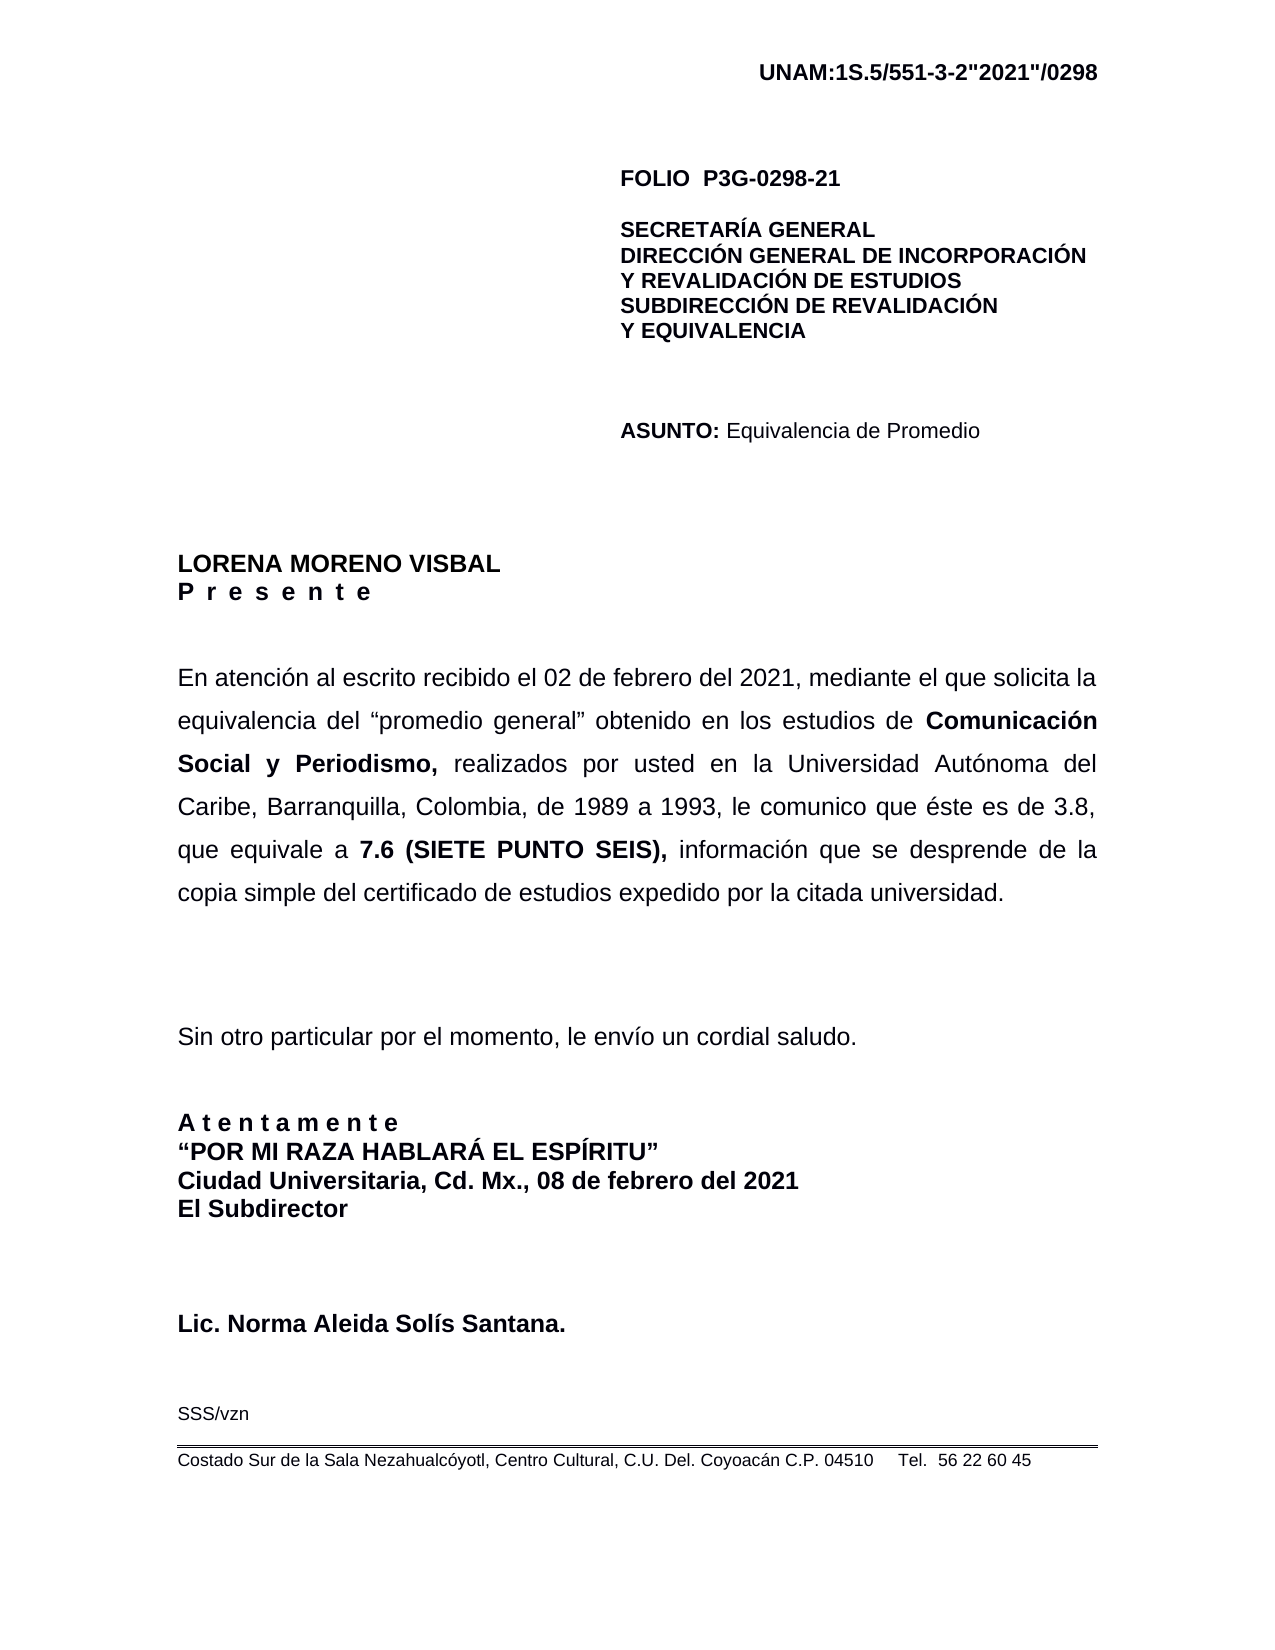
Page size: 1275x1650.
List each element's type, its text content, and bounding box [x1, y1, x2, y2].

text ASUNTO: Equivalencia de Promedio [620, 418, 1098, 443]
text FOLIO P3G-0298-21 [620, 164, 1098, 191]
text Y EQUIVALENCIA [620, 318, 1098, 343]
text LORENA MORENO VISBAL [177, 549, 1098, 577]
text Lic. Norma Aleida Solís Santana. [177, 1309, 1098, 1338]
text “POR MI RAZA HABLARÁ EL ESPÍRITU” [177, 1137, 1093, 1166]
text UNAM:1S.5/551-3-2"2021"/0298 [646, 59, 1098, 86]
subtitle El Subdirector [177, 1194, 1093, 1223]
text Presente [177, 577, 1098, 606]
text SUBDIRECCIÓN DE REVALIDACIÓN [620, 293, 1098, 318]
text En atención al escrito recibido el 02 de febrero del 2021, mediante el que solicita la equivalencia del “promedio general” obtenido en los estudios de Comunicación Social y Periodismo, realizados por usted en la Universidad Autónoma del Caribe, Barranquilla, Colombia, de 1989 a 1993, le comunico que éste es de 3.8, que equivale a 7.6 (SIETE PUNTO SEIS), información que se desprende de la copia simple del certificado de estudios expedido por la citada universidad. [177, 662, 1098, 907]
text Costado Sur de la Sala Nezahualcóyotl, Centro Cultural, C.U. Del. Coyoacán C.P. 04510 Tel. 56 22 60 45 [177, 1448, 1098, 1470]
subtitle A t e n t a m e n t e [177, 1108, 1093, 1137]
text SSS/vzn [177, 1403, 1098, 1424]
text Sin otro particular por el momento, le envío un cordial saludo. [177, 1022, 1092, 1051]
text Ciudad Universitaria, Cd. Mx., 08 de febrero del 2021 [177, 1166, 1093, 1194]
text DIRECCIÓN GENERAL DE INCORPORACIÓN [620, 242, 1098, 268]
text SECRETARÍA GENERAL [620, 217, 1098, 242]
text Y REVALIDACIÓN DE ESTUDIOS [620, 268, 1098, 293]
